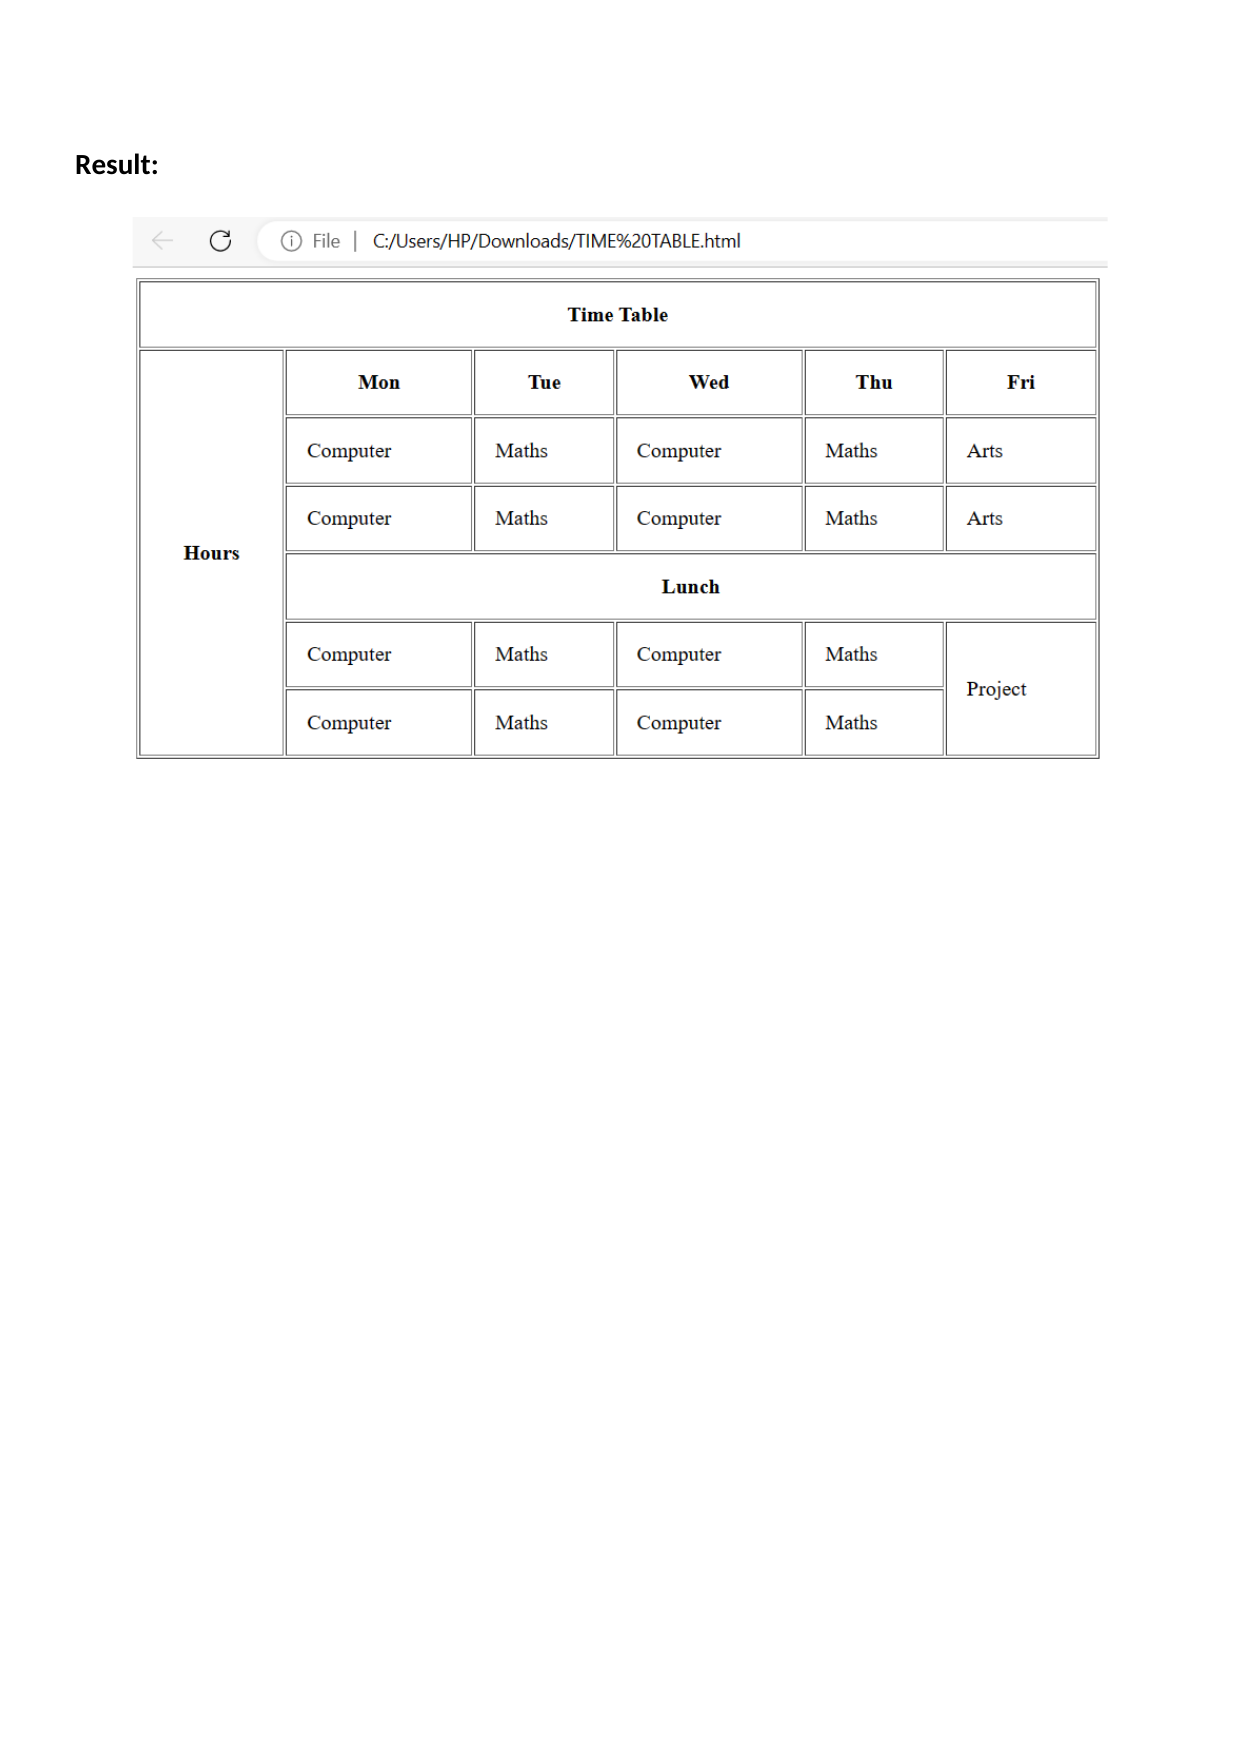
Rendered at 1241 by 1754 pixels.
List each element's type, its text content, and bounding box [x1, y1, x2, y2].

text Result: [75, 146, 1165, 182]
picture [132, 217, 1108, 781]
